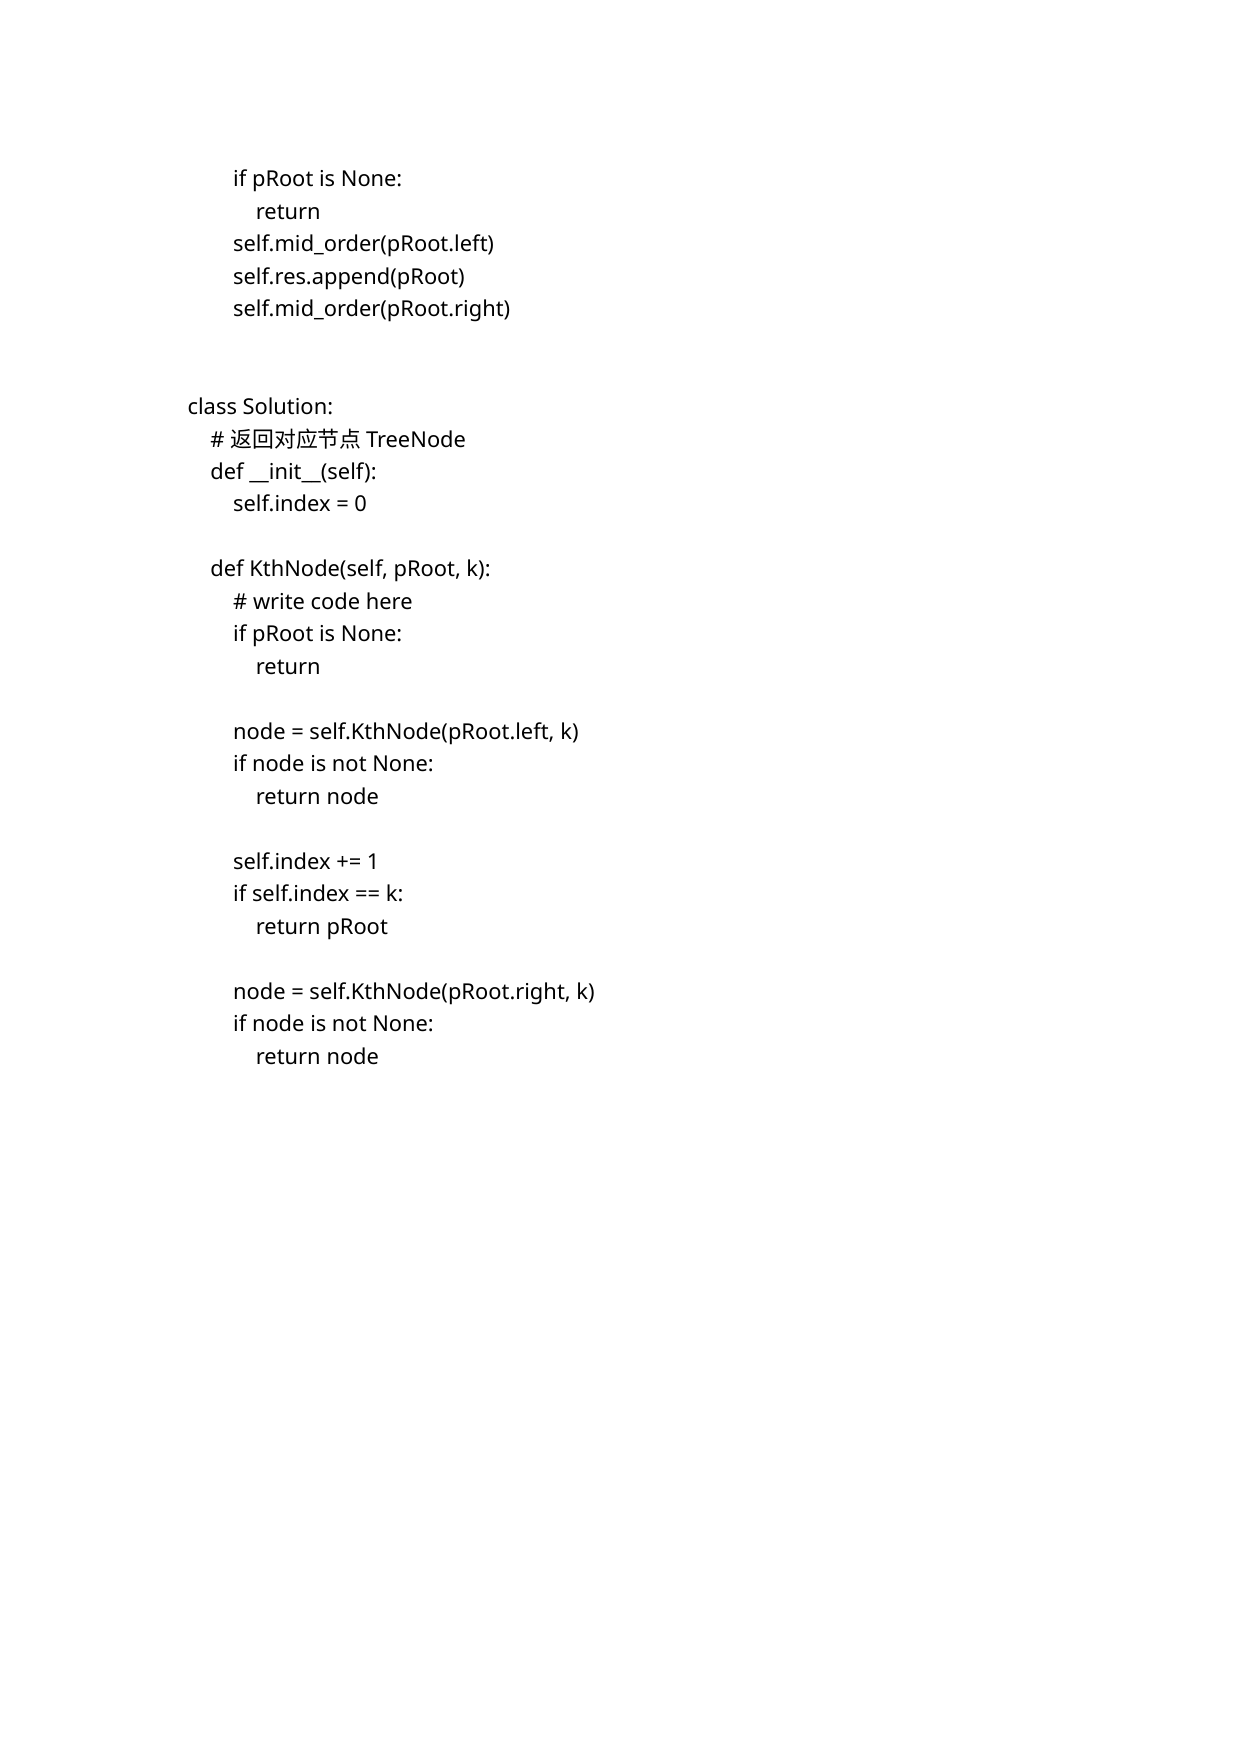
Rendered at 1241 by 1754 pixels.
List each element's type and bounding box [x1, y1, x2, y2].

text [187, 162, 1053, 1072]
